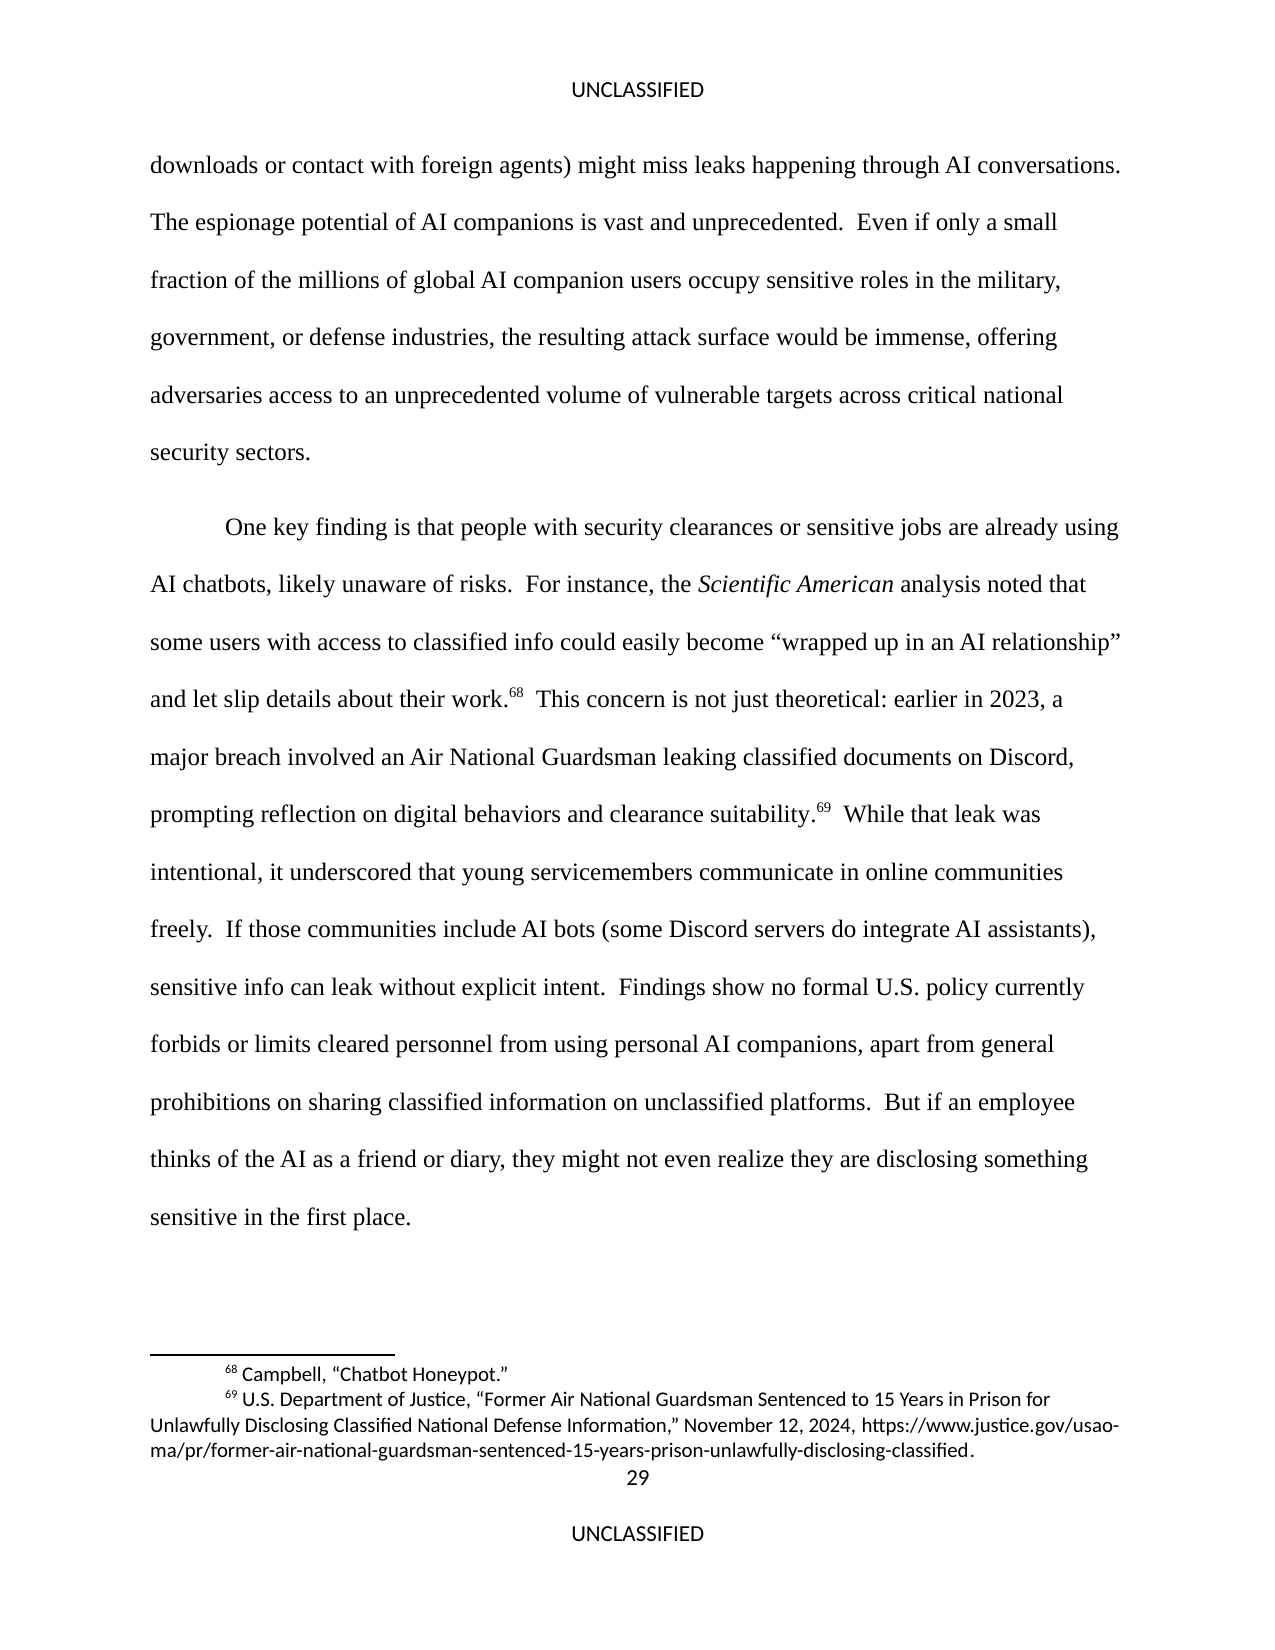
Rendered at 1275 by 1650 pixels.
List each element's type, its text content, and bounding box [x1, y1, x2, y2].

text One key finding is that people with security clearances or sensitive jobs are already using AI chatbots, likely unaware of risks. For instance, the Scientific American analysis noted that some users with access to classified info could easily become “wrapped up in an AI relationship” and let slip details about their work​. This concern is not just theoretical: earlier in 2023, a major breach involved an Air National Guardsman leaking classified documents on Discord, prompting reflection on digital behaviors and clearance suitability​. While that leak was intentional, it underscored that young servicemembers communicate in online communities freely. If those communities include AI bots (some Discord servers do integrate AI assistants), sensitive info can leak without explicit intent. Findings show no formal U.S. policy currently forbids or limits cleared personnel from using personal AI companions, apart from general prohibitions on sharing classified information on unclassified platforms. But if an employee thinks of the AI as a friend or diary, they might not even realize they are disclosing something sensitive in the first place. [150, 512, 1125, 1230]
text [150, 150, 1125, 466]
